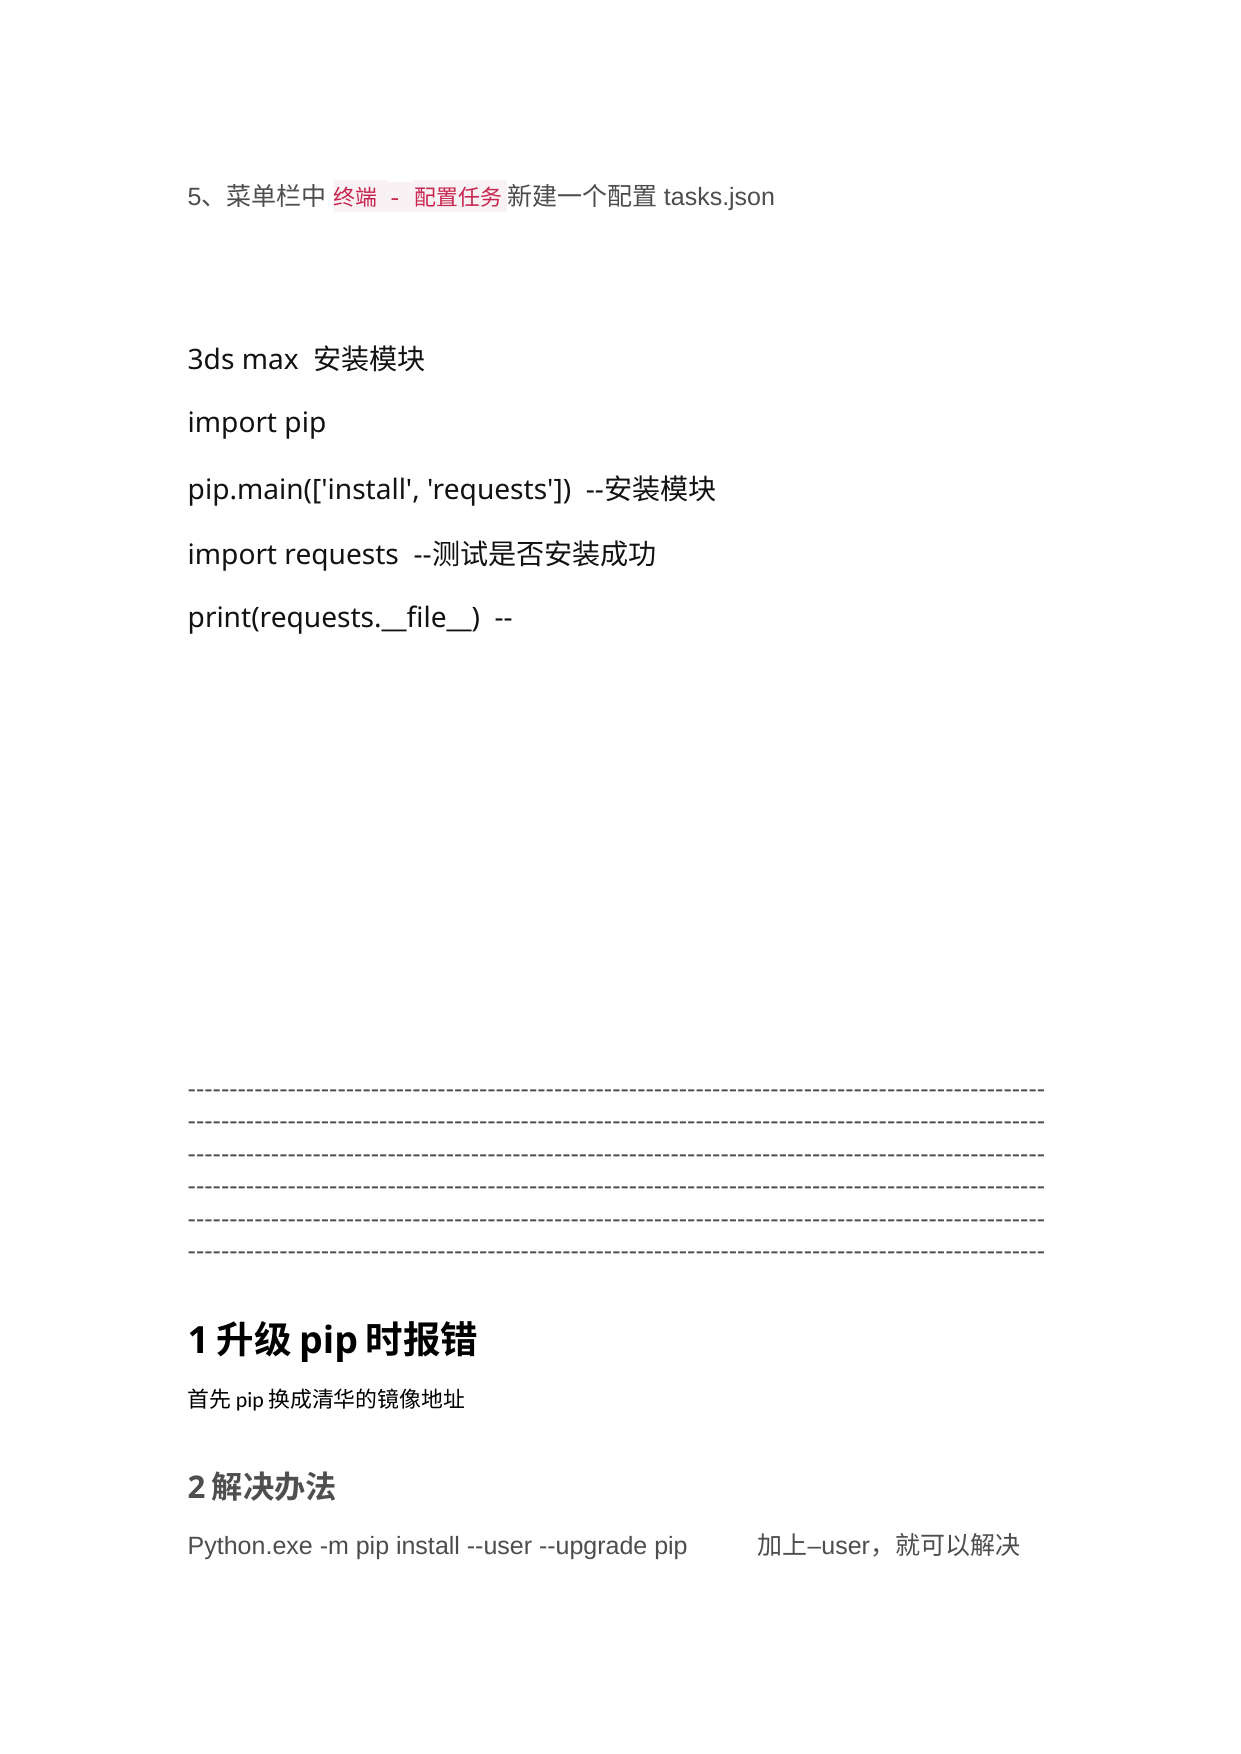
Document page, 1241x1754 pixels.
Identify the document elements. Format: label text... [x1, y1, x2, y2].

list 3ds max 安装模块 import pip [187, 324, 1053, 454]
subtitle 2解决办法 [187, 1452, 1053, 1517]
text Python.exe -m pip install --user --upgrade pip 加上–user，就可以解决 [187, 1529, 1053, 1562]
list print(requests.__file__) -- [187, 584, 1053, 649]
list ------------------------------------------------------------------------------------------------------------------------------------------------------------------------------------------------------------------------------------------------------------------------------------------------------------------------------------------------------------------------------------------------------------------------------------------------------------------------------------------------------------------------------------------------------------------------------------------------------------------------------------------ [187, 1072, 1053, 1267]
list pip.main(['install', 'requests']) --安装模块 [187, 454, 1053, 519]
text 首先pip换成清华的镜像地址 [187, 1382, 1053, 1414]
list import requests --测试是否安装成功 [187, 519, 1053, 584]
subtitle 1升级pip时报错 [187, 1304, 1053, 1369]
list 5、菜单栏中 终端 - 配置任务 新建一个配置 tasks.json [187, 162, 1053, 227]
